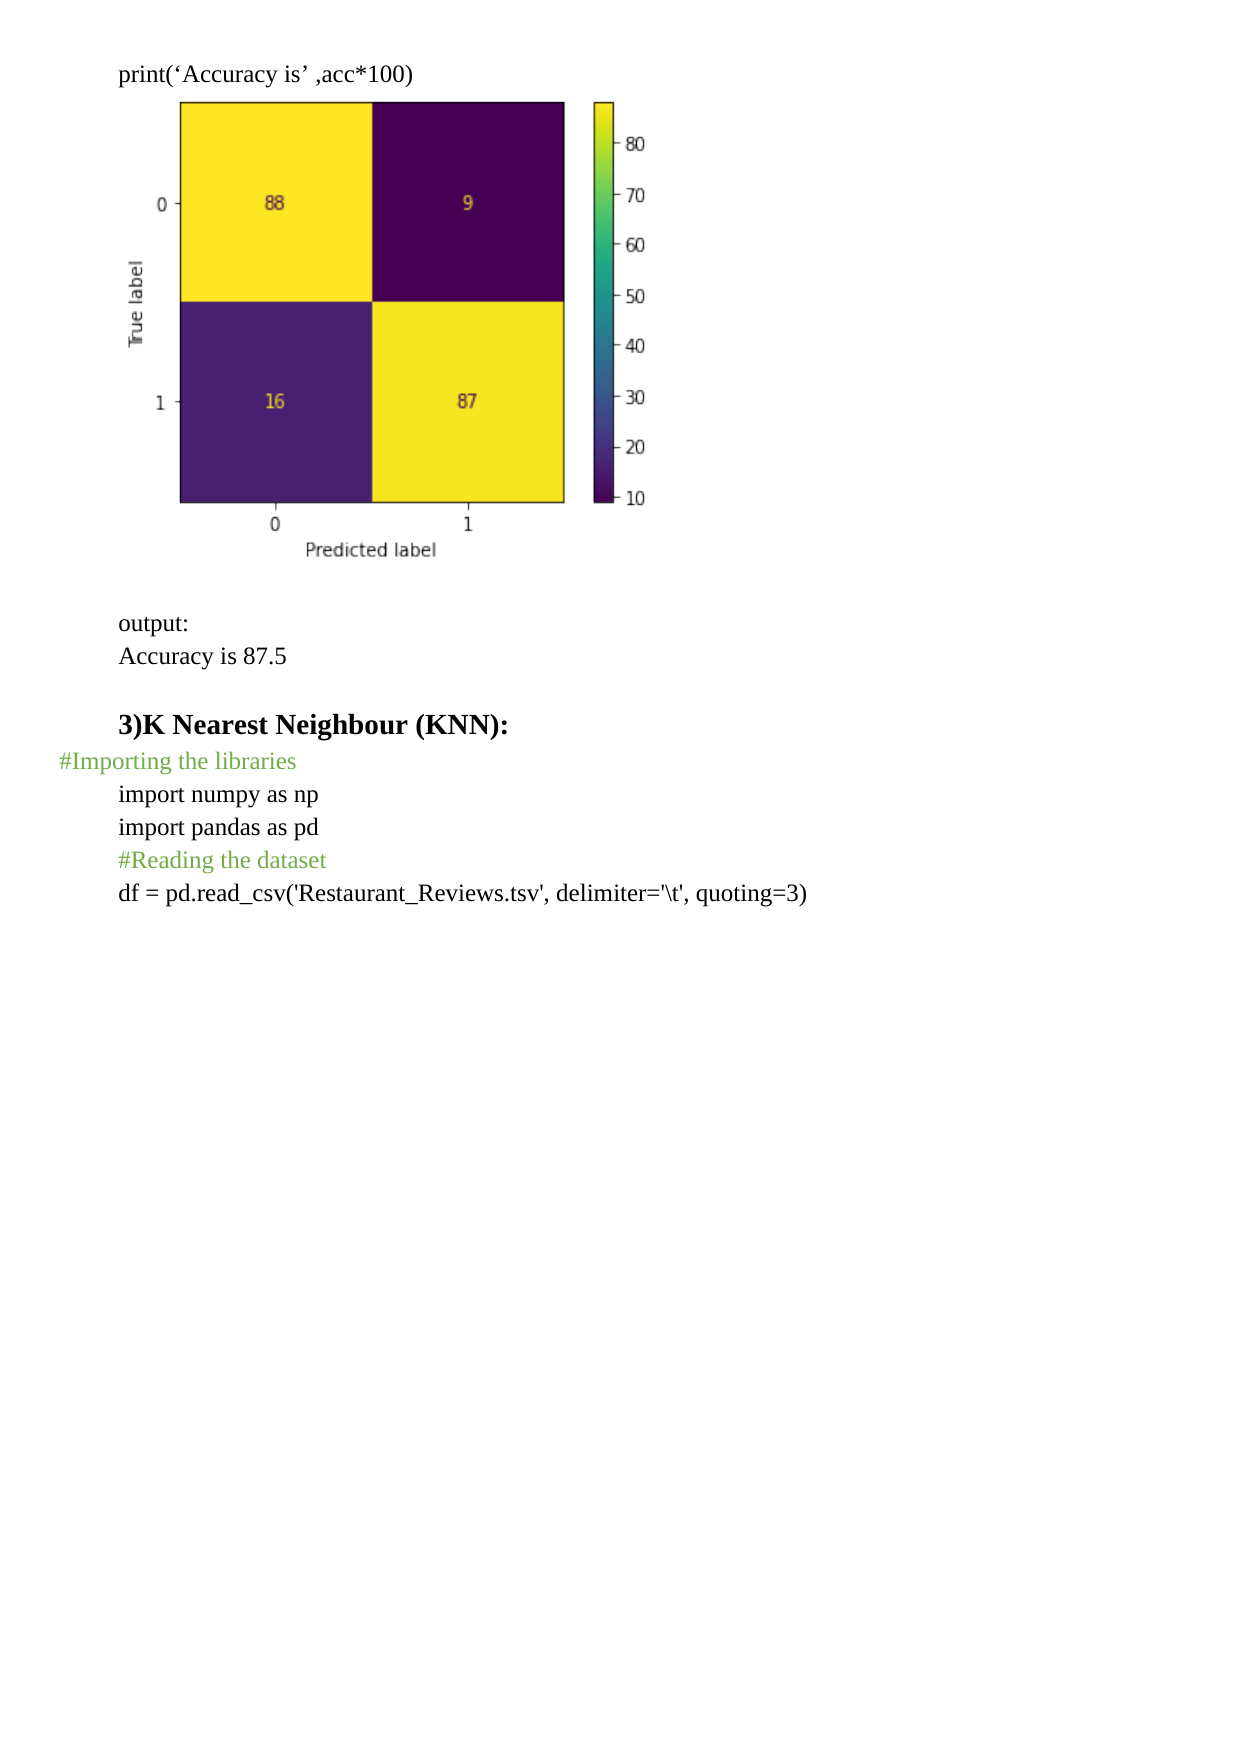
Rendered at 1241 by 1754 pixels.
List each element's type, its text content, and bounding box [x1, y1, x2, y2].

text import pandas as pd [118, 812, 1122, 841]
text df = pd.read_csv('Restaurant_Reviews.tsv', delimiter='\t', quoting=3) [118, 878, 1122, 907]
text #Importing the libraries [59, 746, 1122, 775]
text #Reading the dataset [118, 845, 1122, 874]
text print(‘Accuracy is’ ,acc*100) [118, 59, 1122, 88]
text output: [118, 608, 1122, 637]
text import numpy as np [118, 779, 1122, 808]
picture [118, 92, 659, 572]
text Accuracy is 87.5 [118, 641, 1122, 670]
text 3)K Nearest Neighbour (KNN): [118, 707, 1122, 741]
